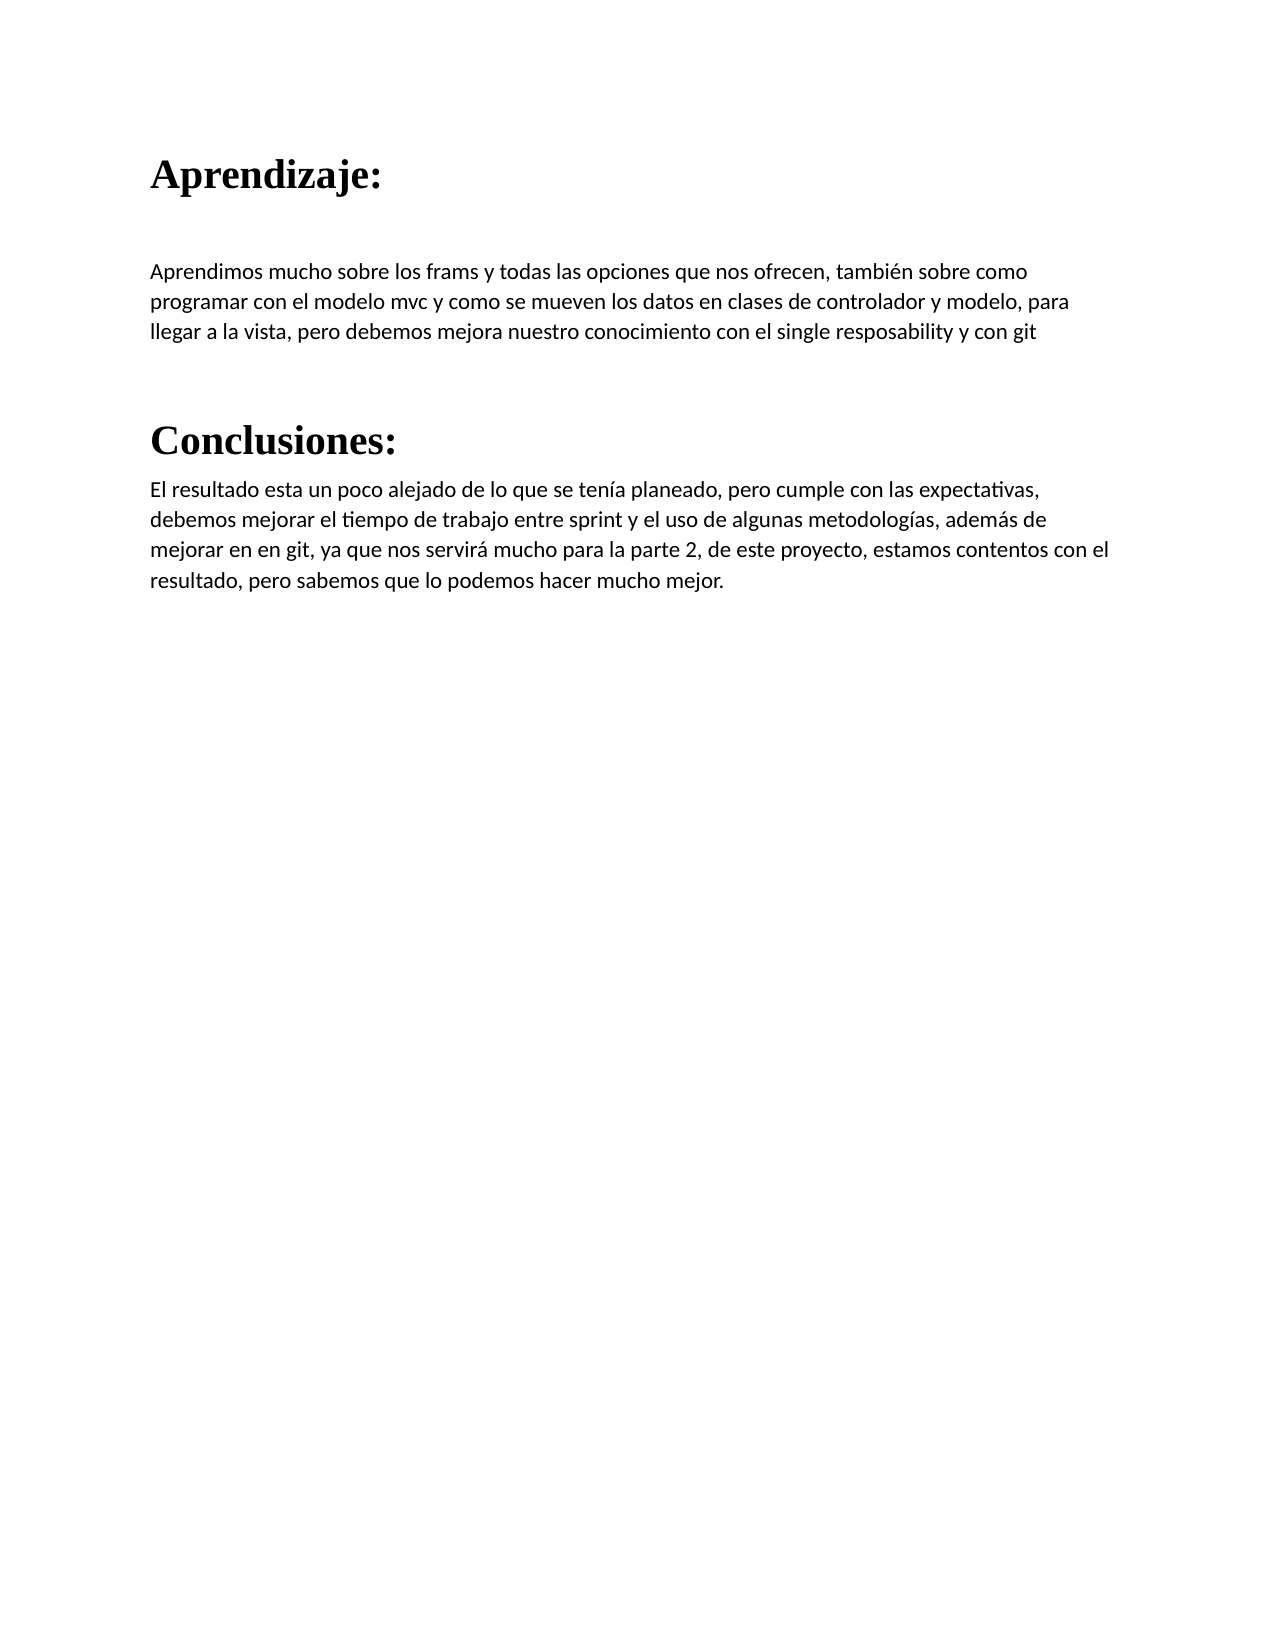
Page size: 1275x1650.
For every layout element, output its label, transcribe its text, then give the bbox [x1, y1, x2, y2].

text Aprendimos mucho sobre los frams y todas las opciones que nos ofrecen, también sobre como programar con el modelo mvc y como se mueven los datos en clases de controlador y modelo, para llegar a la vista, pero debemos mejora nuestro conocimiento con el single resposability y con git [150, 257, 1125, 376]
text El resultado esta un poco alejado de lo que se tenía planeado, pero cumple con las expectativas, debemos mejorar el tiempo de trabajo entre sprint y el uso de algunas metodologías, además de mejorar en en git, ya que nos servirá mucho para la parte 2, de este proyecto, estamos contentos con el resultado, pero sabemos que lo podemos hacer mucho mejor. [150, 475, 1125, 684]
subtitle Aprendizaje: [150, 150, 1125, 198]
subtitle Conclusiones: [150, 415, 1125, 463]
